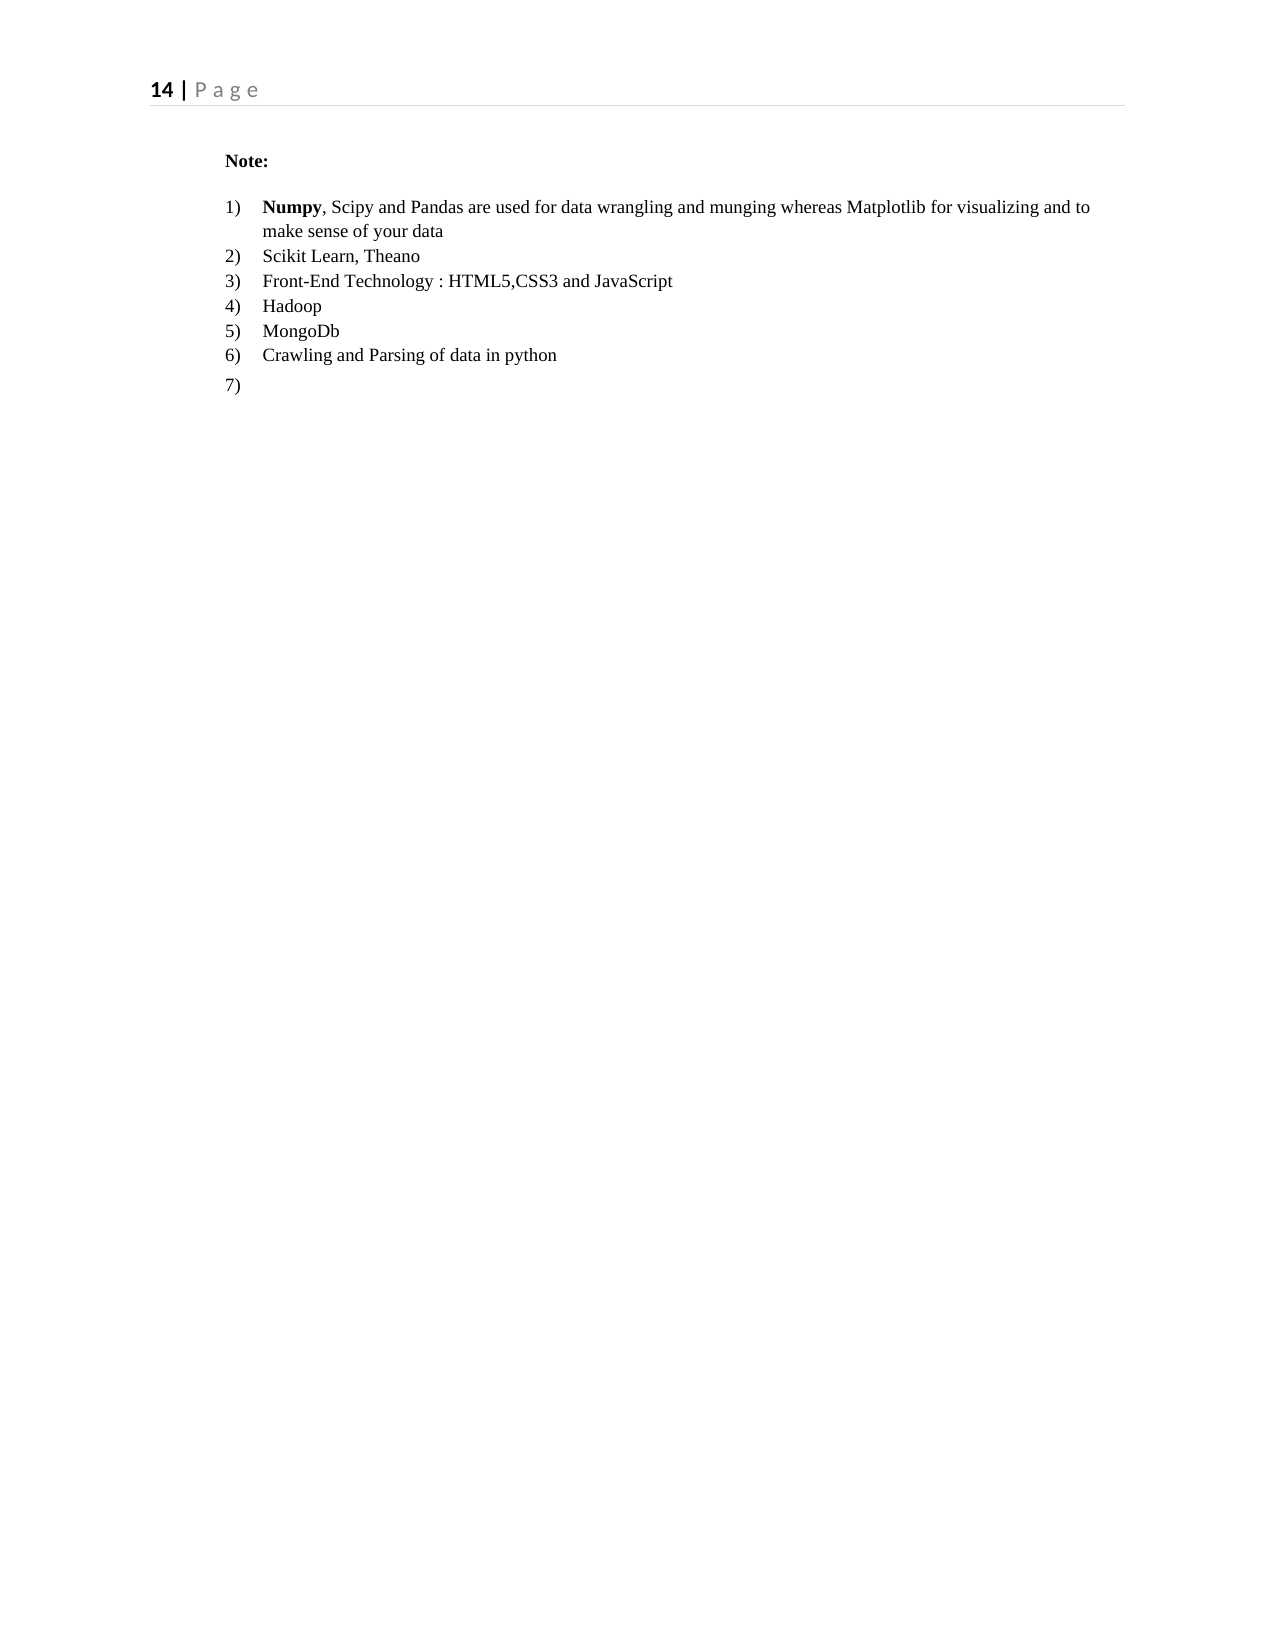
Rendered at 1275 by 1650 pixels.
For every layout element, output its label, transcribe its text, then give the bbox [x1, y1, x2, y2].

list Scikit Learn, Theano [225, 245, 1125, 267]
list Crawling and Parsing of data in python [225, 344, 1125, 366]
list MongoDb [225, 319, 1125, 341]
list Numpy, Scipy and Pandas are used for data wrangling and munging whereas Matplotlib for visualizing and to make sense of your data [225, 196, 1125, 242]
list Front-End Technology : HTML5,CSS3 and JavaScript [225, 270, 1125, 292]
text Note: [225, 150, 1125, 172]
list Hadoop [225, 295, 1125, 316]
